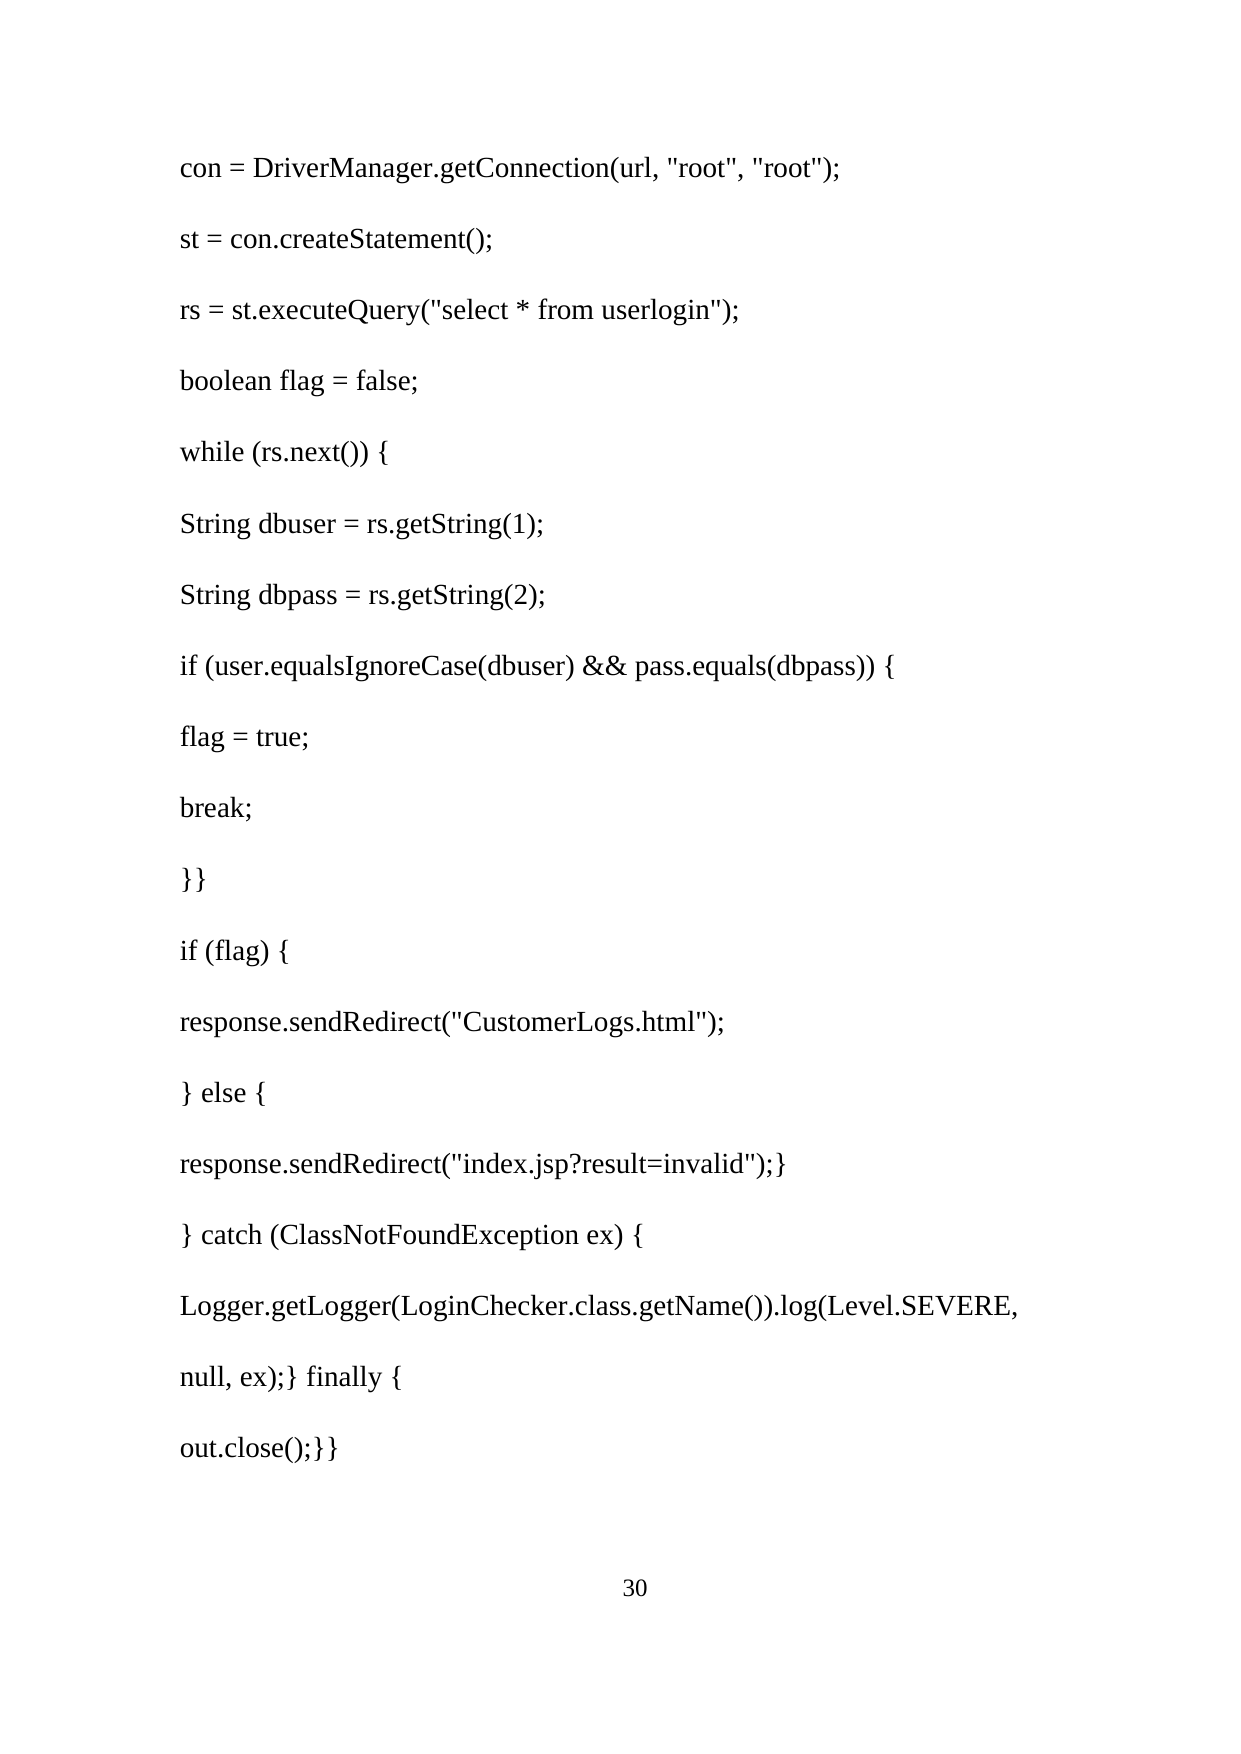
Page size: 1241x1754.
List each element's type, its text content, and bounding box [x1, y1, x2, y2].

text con = DriverManager.getConnection(url, "root", "root"); [179, 150, 1090, 183]
text }} [179, 861, 1090, 895]
text out.close();}} [179, 1431, 1090, 1464]
text Logger.getLogger(LoginChecker.class.getName()).log(Level.SEVERE, [179, 1288, 1090, 1322]
text response.sendRedirect("index.jsp?result=invalid");} [179, 1146, 1090, 1179]
text st = con.createStatement(); [179, 221, 1090, 255]
text if (flag) { [179, 933, 1090, 966]
text String dbpass = rs.getString(2); [179, 577, 1090, 610]
text null, ex);} finally { [179, 1359, 1090, 1393]
text if (user.equalsIgnoreCase(dbuser) && pass.equals(dbpass)) { [179, 648, 1090, 682]
text } catch (ClassNotFoundException ex) { [179, 1217, 1090, 1251]
text 30 [179, 1573, 1090, 1602]
text while (rs.next()) { [179, 434, 1090, 468]
text flag = true; [179, 719, 1090, 753]
text rs = st.executeQuery("select * from userlogin"); [179, 292, 1090, 326]
text response.sendRedirect("CustomerLogs.html"); [179, 1004, 1090, 1037]
text } else { [179, 1075, 1090, 1108]
text boolean flag = false; [179, 363, 1090, 397]
text break; [179, 790, 1090, 824]
text String dbuser = rs.getString(1); [179, 506, 1090, 539]
